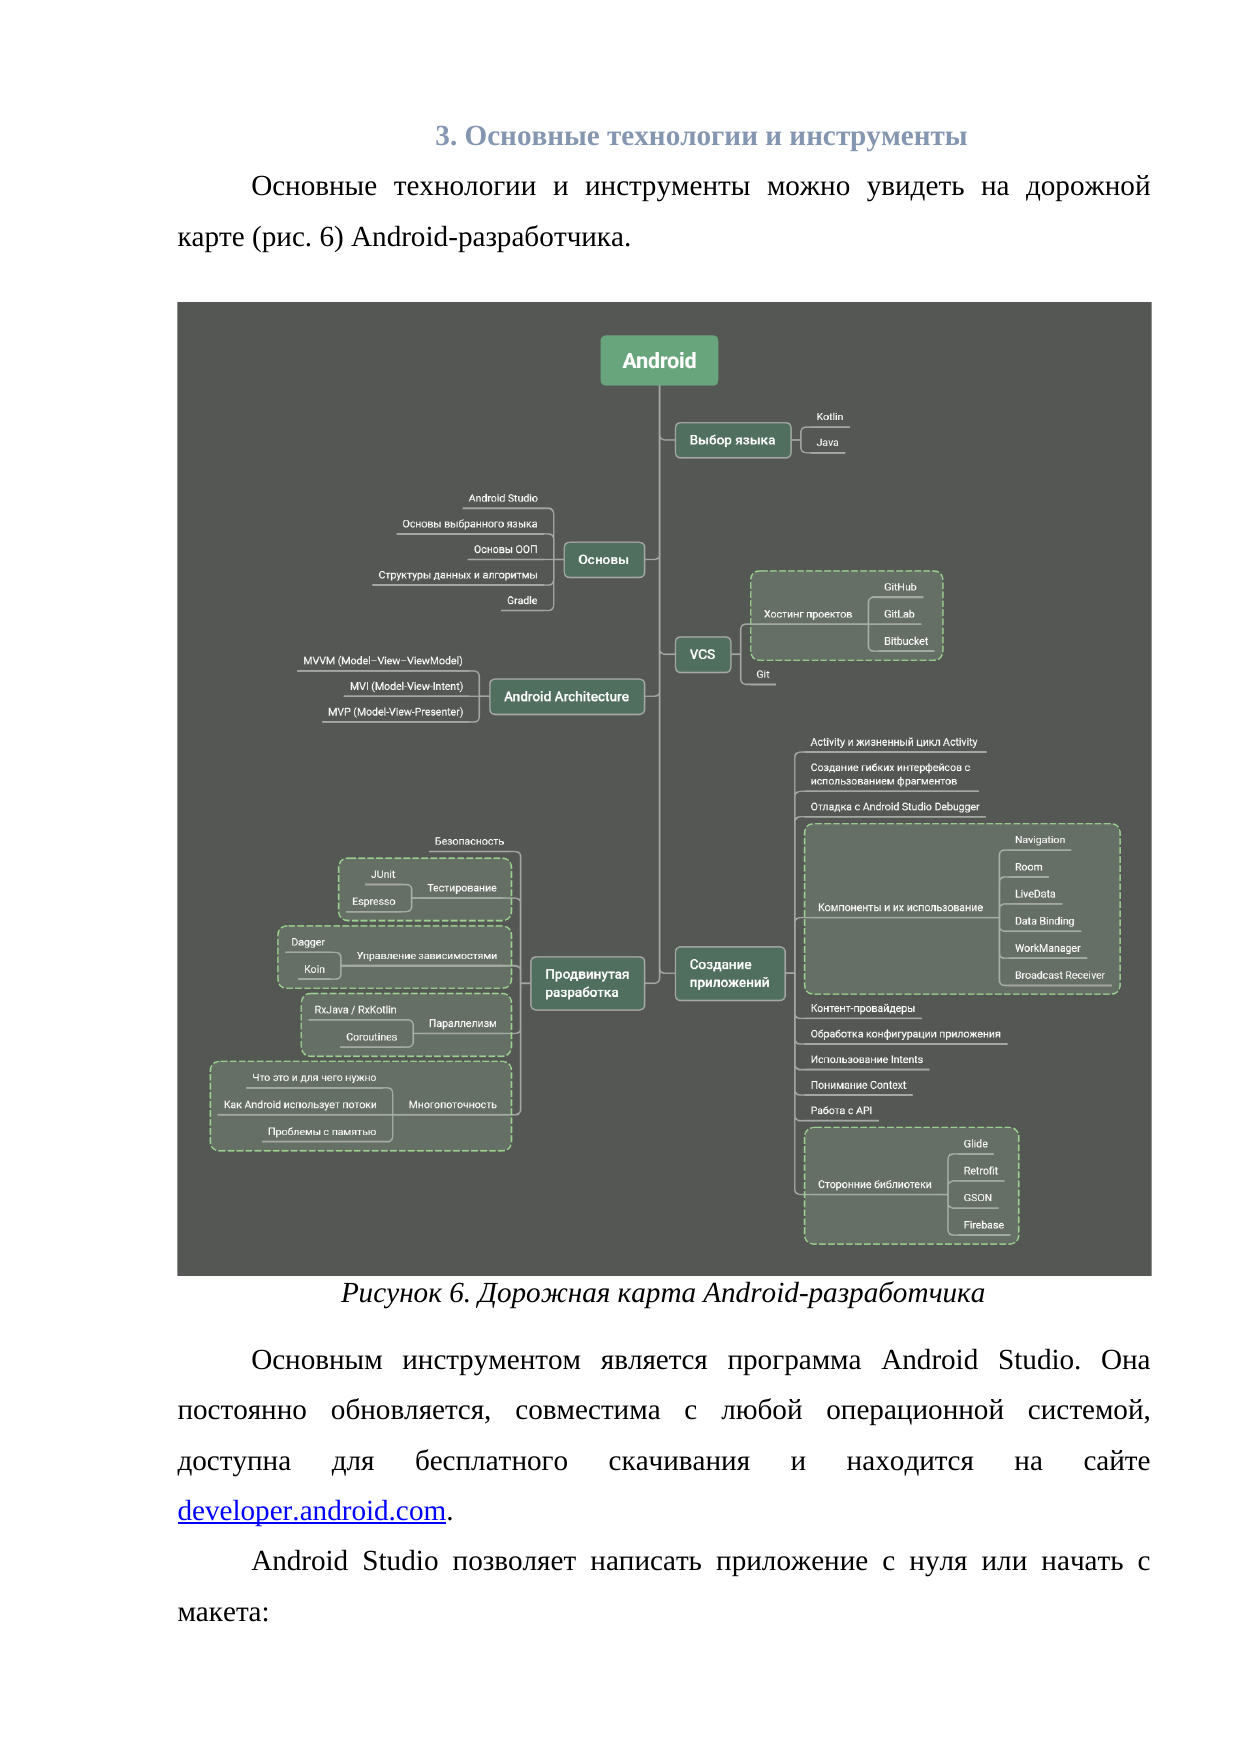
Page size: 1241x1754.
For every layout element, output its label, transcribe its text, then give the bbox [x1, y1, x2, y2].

subtitle 3. Основные технологии и инструменты [177, 118, 1152, 152]
text Рисунок 6. Дорожная карта Android-разработчика [177, 1276, 1152, 1309]
text Основные технологии и инструменты можно увидеть на дорожной карте (рис. 6) Android-разработчика. [177, 168, 1152, 252]
picture [177, 302, 1152, 1276]
text Основным инструментом является программа Android Studio. Она постоянно обновляется, совместима с любой операционной системой, доступна для бесплатного скачивания и находится на сайте developer.android.com. [177, 1342, 1152, 1527]
text Android Studio позволяет написать приложение с нуля или начать с макета: [177, 1543, 1152, 1627]
